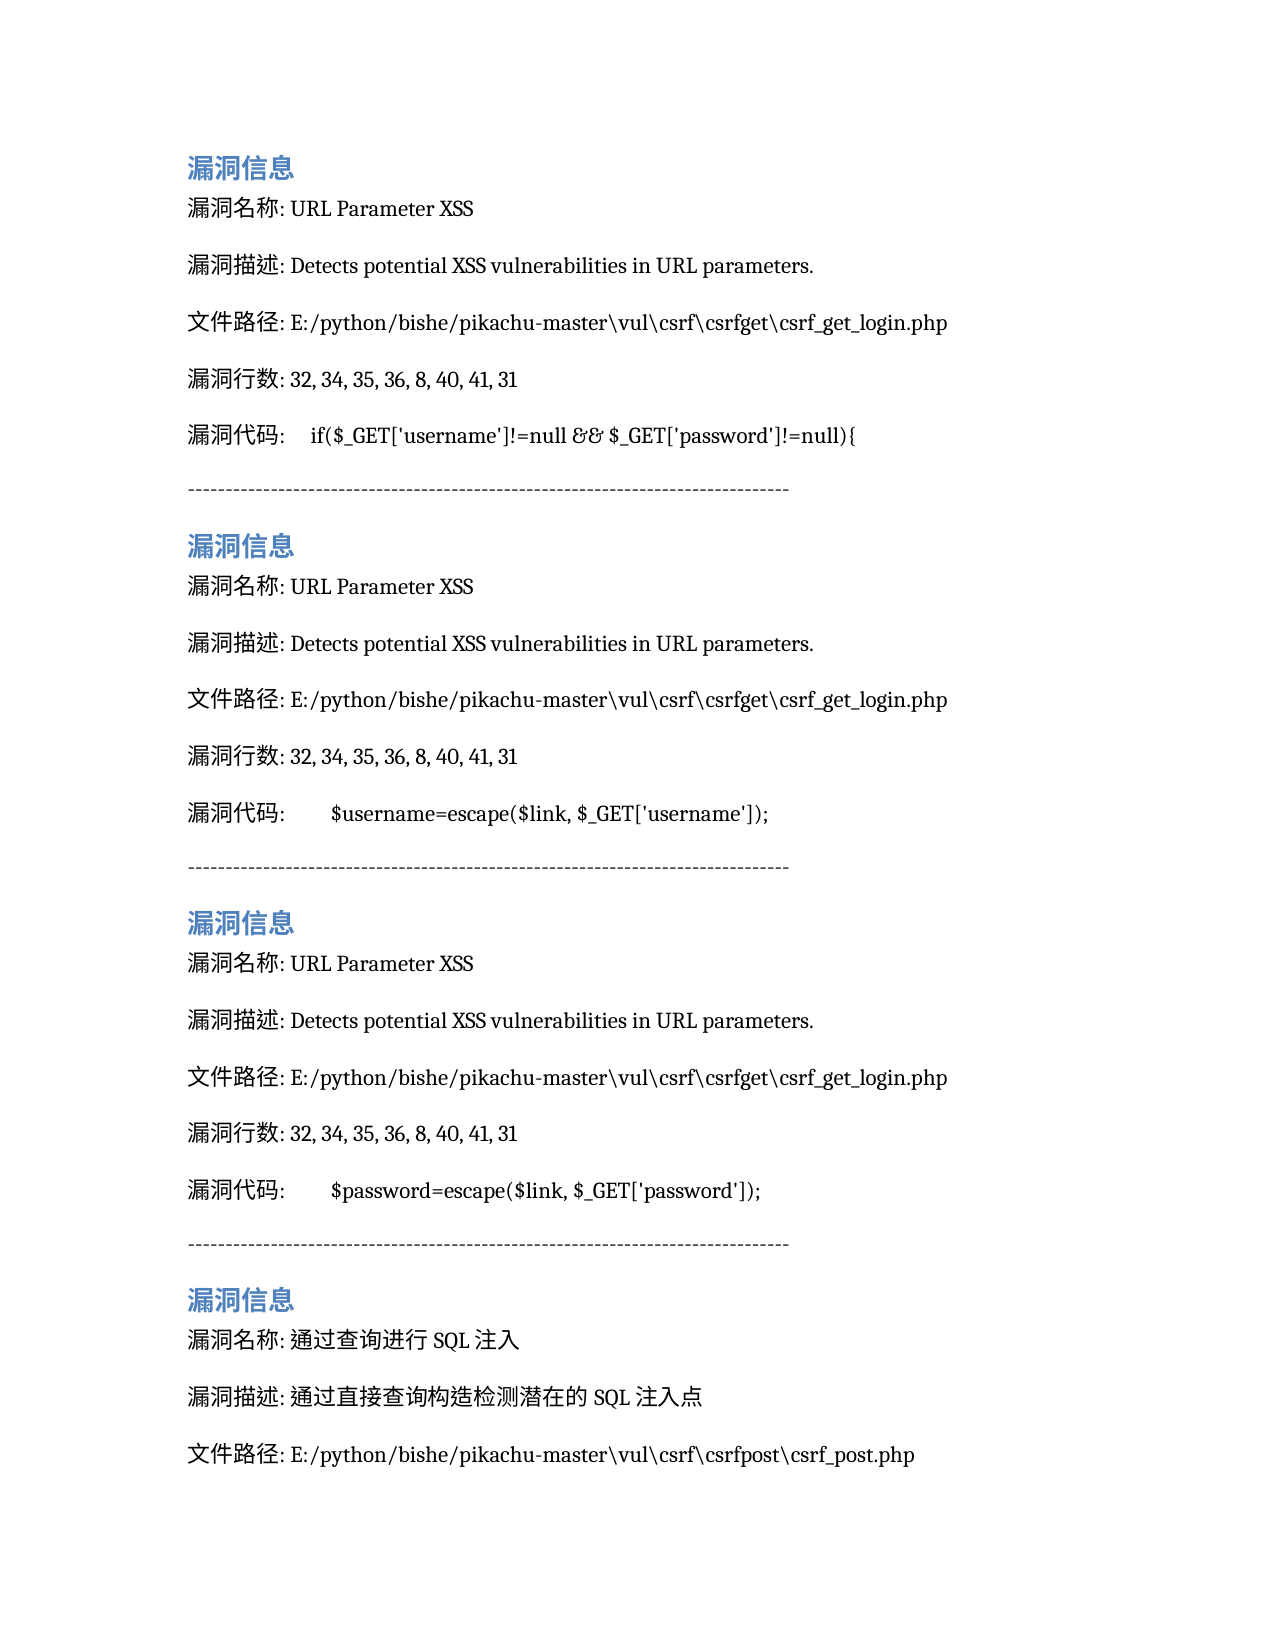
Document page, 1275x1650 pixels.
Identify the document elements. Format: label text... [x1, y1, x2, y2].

text 漏洞名称: URL Parameter XSS [187, 570, 1087, 601]
subtitle 漏洞信息 [187, 150, 1087, 187]
text 漏洞代码: $password=escape($link, $_GET['password']); [187, 1174, 1087, 1205]
text 漏洞行数: 32, 34, 35, 36, 8, 40, 41, 31 [187, 1117, 1087, 1148]
text 漏洞描述: Detects potential XSS vulnerabilities in URL parameters. [187, 249, 1087, 280]
text -------------------------------------------------------------------------------- [187, 476, 1087, 503]
text 漏洞代码: $username=escape($link, $_GET['username']); [187, 797, 1087, 828]
subtitle 漏洞信息 [187, 904, 1087, 941]
text 漏洞描述: Detects potential XSS vulnerabilities in URL parameters. [187, 1004, 1087, 1035]
text -------------------------------------------------------------------------------- [187, 853, 1087, 880]
text 漏洞描述: Detects potential XSS vulnerabilities in URL parameters. [187, 626, 1087, 658]
text 漏洞名称: 通过查询进行 SQL 注入 [187, 1324, 1087, 1356]
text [187, 1231, 1087, 1257]
subtitle 漏洞信息 [187, 527, 1087, 564]
text 漏洞描述: 通过直接查询构造检测潜在的 SQL 注入点 [187, 1381, 1087, 1412]
text 文件路径: E:/python/bishe/pikachu-master\vul\csrf\csrfget\csrf_get_login.php [187, 1061, 1087, 1092]
text 漏洞名称: URL Parameter XSS [187, 947, 1087, 978]
text 漏洞名称: URL Parameter XSS [187, 192, 1087, 224]
subtitle 漏洞信息 [187, 1282, 1087, 1319]
text 文件路径: E:/python/bishe/pikachu-master\vul\csrf\csrfget\csrf_get_login.php [187, 306, 1087, 337]
text 漏洞行数: 32, 34, 35, 36, 8, 40, 41, 31 [187, 363, 1087, 394]
text 漏洞行数: 32, 34, 35, 36, 8, 40, 41, 31 [187, 740, 1087, 771]
text 漏洞代码: if($_GET['username']!=null && $_GET['password']!=null){ [187, 419, 1087, 451]
text 文件路径: E:/python/bishe/pikachu-master\vul\csrf\csrfget\csrf_get_login.php [187, 683, 1087, 714]
text 文件路径: E:/python/bishe/pikachu-master\vul\csrf\csrfpost\csrf_post.php [187, 1438, 1087, 1469]
